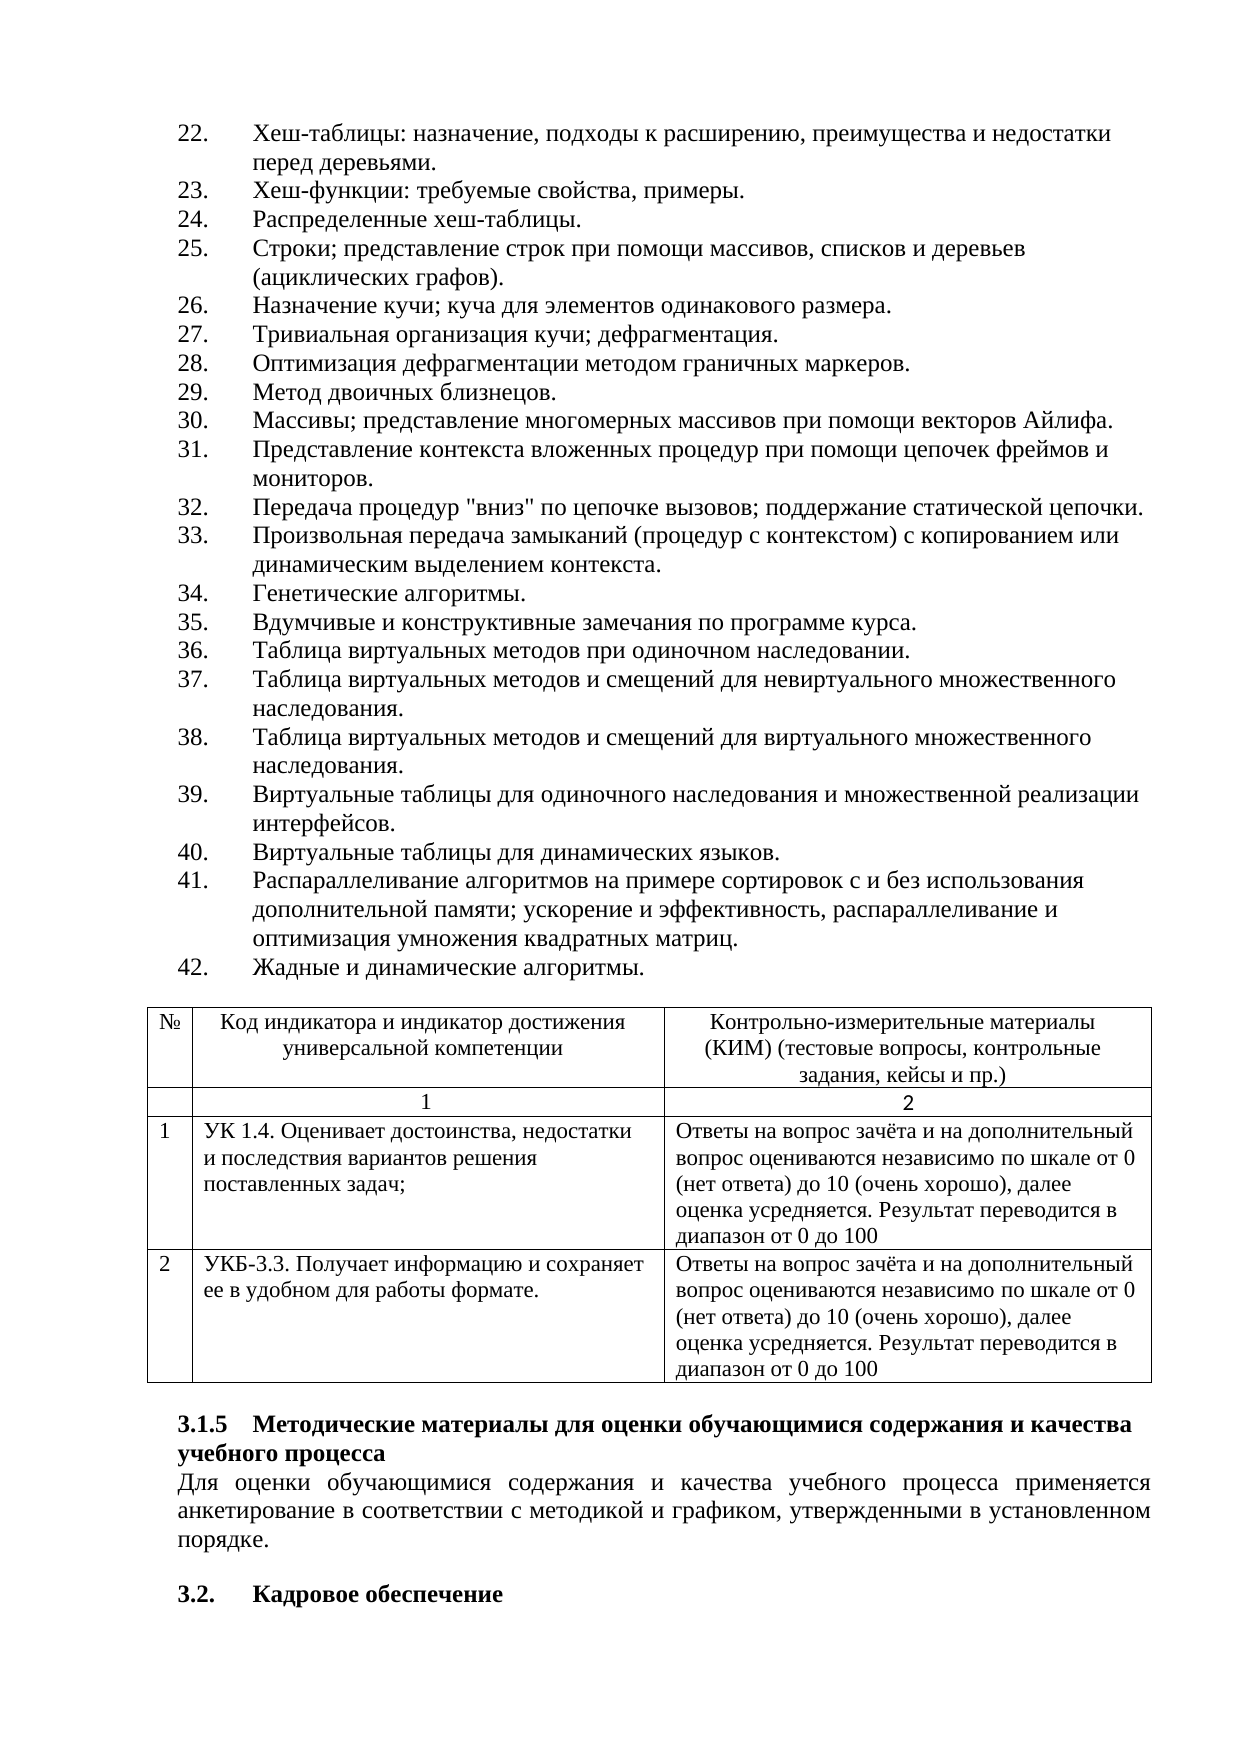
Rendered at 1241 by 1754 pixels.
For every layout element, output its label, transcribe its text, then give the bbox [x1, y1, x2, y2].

list Хеш-таблицы: назначение, подходы к расширению, преимущества и недостатки перед деревьями. [177, 118, 1152, 176]
list Тривиальная организация кучи; дефрагментация. [177, 319, 1152, 348]
table_cell 1 [148, 1117, 192, 1249]
list Оптимизация дефрагментации методом граничных маркеров. [177, 348, 1152, 377]
list Таблица виртуальных методов и смещений для невиртуального множественного наследования. [177, 664, 1152, 722]
list Передача процедур "вниз" по цепочке вызовов; поддержание статической цепочки. [177, 492, 1152, 521]
list Назначение кучи; куча для элементов одинакового размера. [177, 291, 1152, 319]
table_cell 2 [148, 1250, 192, 1382]
table_cell Ответы на вопрос зачёта и на дополнительный вопрос оцениваются независимо по шкале от 0 (нет ответа) до 10 (очень хорошо), далее оценка усредняется. Результат переводится в диапазон от 0 до 100 [665, 1117, 1151, 1249]
list Виртуальные таблицы для динамических языков. [177, 837, 1152, 866]
table_cell [148, 1088, 192, 1116]
list Распределенные хеш-таблицы. [177, 204, 1152, 233]
table_header Код индикатора и индикатор достижения универсальной компетенции [193, 1008, 664, 1087]
list Таблица виртуальных методов и смещений для виртуального множественного наследования. [177, 722, 1152, 779]
list Распараллеливание алгоритмов на примере сортировок с и без использования дополнительной памяти; ускорение и эффективность, распараллеливание и оптимизация умножения квадратных матриц. [177, 866, 1152, 952]
list Массивы; представление многомерных массивов при помощи векторов Айлифа. [177, 406, 1152, 434]
list Таблица виртуальных методов при одиночном наследовании. [177, 636, 1152, 664]
list Хеш-функции: требуемые свойства, примеры. [177, 176, 1152, 204]
list Вдумчивые и конструктивные замечания по программе курса. [177, 607, 1152, 636]
list Произвольная передача замыканий (процедур с контекстом) с копированием или динамическим выделением контекста. [177, 521, 1152, 578]
text 3.1.5 Методические материалы для оценки обучающимися содержания и качества учебного процесса [177, 1409, 1152, 1467]
text Для оценки обучающимися содержания и качества учебного процесса применяется анкетирование в соответствии с методикой и графиком, утвержденными в установленном порядке. [177, 1467, 1152, 1553]
list Строки; представление строк при помощи массивов, списков и деревьев (ациклических графов). [177, 233, 1152, 291]
list Виртуальные таблицы для одиночного наследования и множественной реализации интерфейсов. [177, 779, 1152, 837]
table_cell 1 [193, 1088, 664, 1116]
list Генетические алгоритмы. [177, 578, 1152, 607]
list Представление контекста вложенных процедур при помощи цепочек фреймов и мониторов. [177, 434, 1152, 492]
table_header Контрольно-измерительные материалы (КИМ) (тестовые вопросы, контрольные задания, кейсы и пр.) [665, 1008, 1151, 1087]
table_cell УК 1.4. Оценивает достоинства, недостатки и последствия вариантов решения поставленных задач; [193, 1117, 664, 1249]
text 3.2. Кадровое обеспечение [177, 1579, 1152, 1608]
table_cell 2 [665, 1088, 1151, 1116]
table_cell Ответы на вопрос зачёта и на дополнительный вопрос оцениваются независимо по шкале от 0 (нет ответа) до 10 (очень хорошо), далее оценка усредняется. Результат переводится в диапазон от 0 до 100 [665, 1250, 1151, 1382]
table_cell УКБ-3.3. Получает информацию и сохраняет ее в удобном для работы формате. [193, 1250, 664, 1382]
list Метод двоичных близнецов. [177, 377, 1152, 406]
list Жадные и динамические алгоритмы. [177, 952, 1152, 981]
table_header № [148, 1008, 192, 1087]
